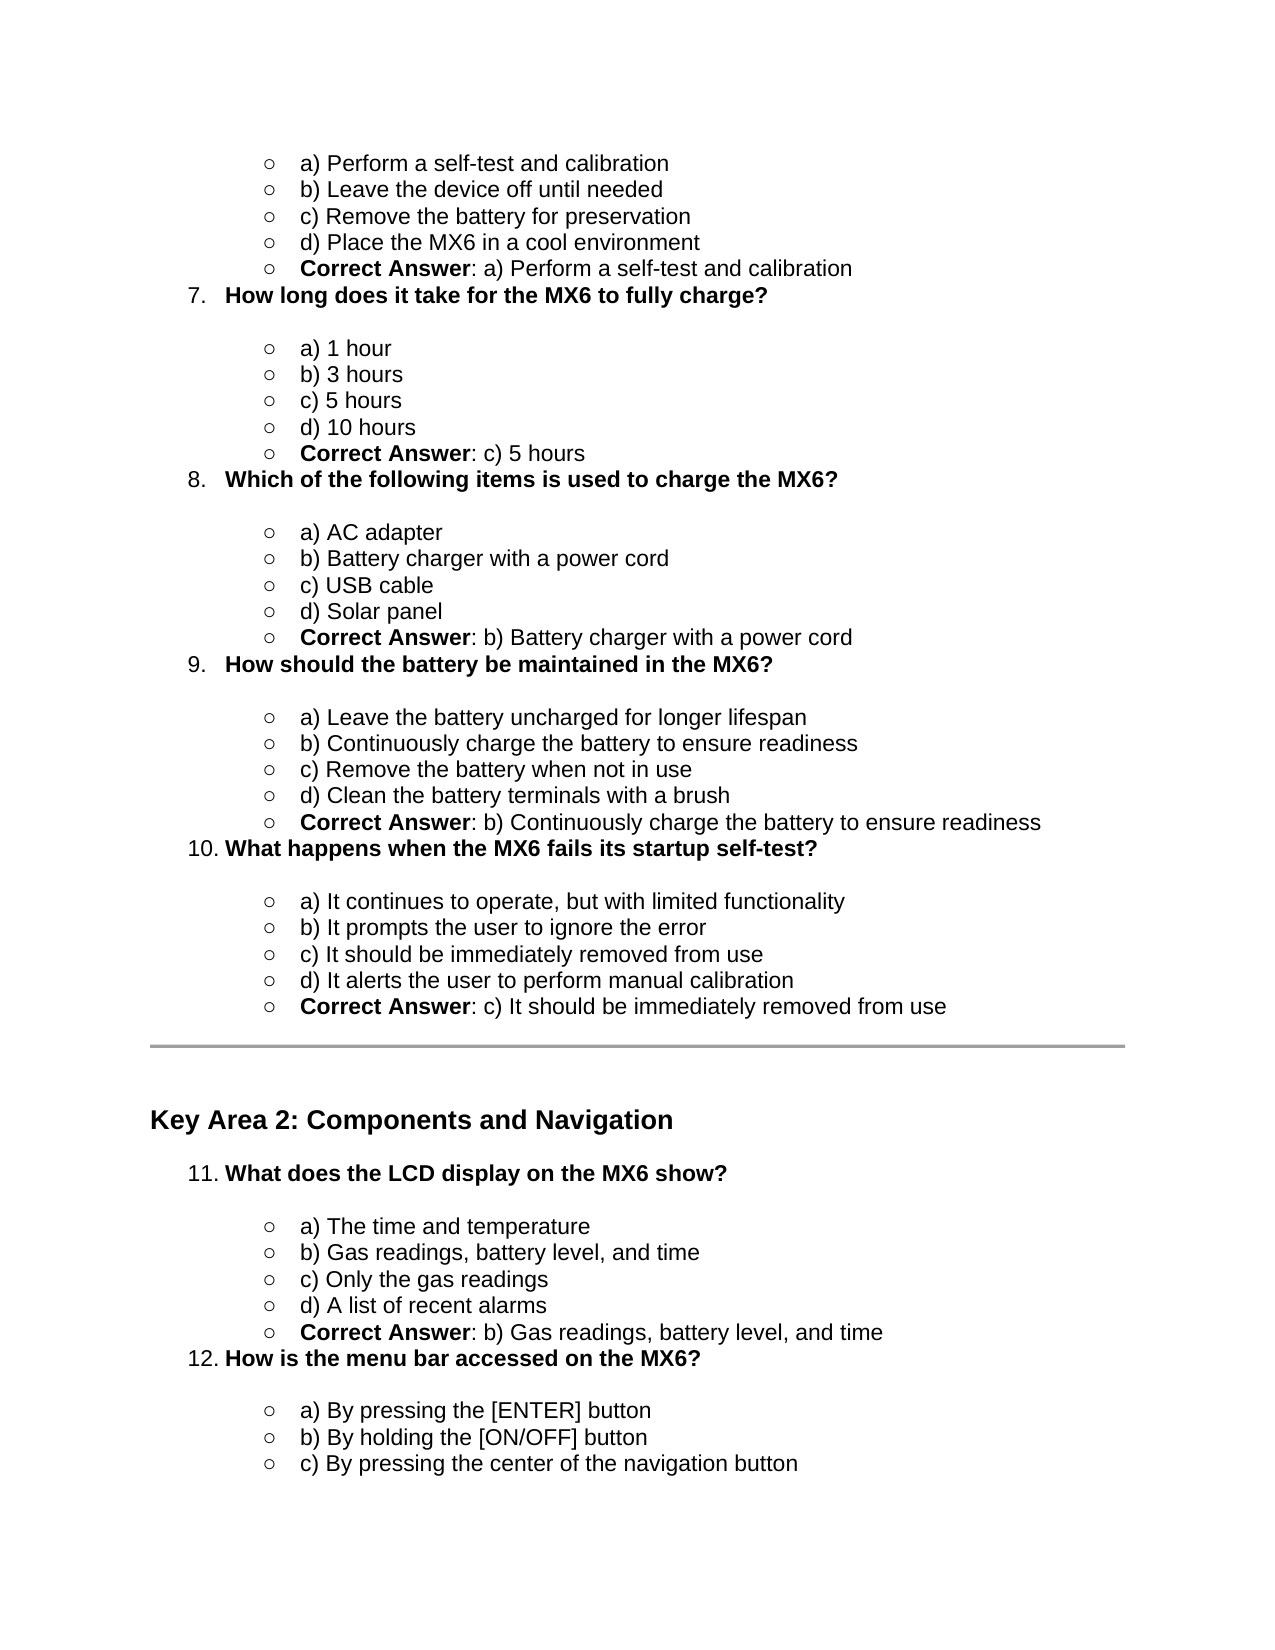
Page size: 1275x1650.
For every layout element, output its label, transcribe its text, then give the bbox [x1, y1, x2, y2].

list a) Leave the battery uncharged for longer lifespan [262, 703, 1125, 730]
list Correct Answer: b) Battery charger with a power cord [262, 624, 1125, 651]
list c) USB cable [262, 572, 1125, 598]
list d) Solar panel [262, 598, 1125, 624]
list How is the menu bar accessed on the MX6? [187, 1345, 1125, 1397]
list a) By pressing the [ENTER] button [262, 1397, 1125, 1424]
list What does the LCD display on the MX6 show? [187, 1160, 1125, 1213]
list c) It should be immediately removed from use [262, 941, 1125, 967]
list c) By pressing the center of the navigation button [262, 1450, 1125, 1477]
list Correct Answer: c) 5 hours [262, 440, 1125, 466]
list d) 10 hours [262, 413, 1125, 440]
list Correct Answer: c) It should be immediately removed from use [262, 993, 1125, 1020]
list d) Place the MX6 in a cool environment [262, 229, 1125, 255]
list d) It alerts the user to perform manual calibration [262, 967, 1125, 993]
list c) Remove the battery when not in use [262, 756, 1125, 782]
list b) Continuously charge the battery to ensure readiness [262, 730, 1125, 756]
list b) By holding the [ON/OFF] button [262, 1424, 1125, 1450]
list Correct Answer: b) Continuously charge the battery to ensure readiness [262, 809, 1125, 835]
list Correct Answer: a) Perform a self-test and calibration [262, 255, 1125, 282]
list b) 3 hours [262, 361, 1125, 387]
list b) Battery charger with a power cord [262, 545, 1125, 572]
list c) 5 hours [262, 387, 1125, 413]
list b) Leave the device off until needed [262, 176, 1125, 203]
list a) It continues to operate, but with limited functionality [262, 888, 1125, 914]
list a) The time and temperature [262, 1213, 1125, 1239]
list b) It prompts the user to ignore the error [262, 914, 1125, 941]
list a) 1 hour [262, 334, 1125, 361]
list d) A list of recent alarms [262, 1292, 1125, 1318]
list d) Clean the battery terminals with a brush [262, 782, 1125, 809]
list b) Gas readings, battery level, and time [262, 1239, 1125, 1266]
list Correct Answer: b) Gas readings, battery level, and time [262, 1318, 1125, 1345]
list c) Only the gas readings [262, 1266, 1125, 1292]
list How should the battery be maintained in the MX6? [187, 651, 1125, 703]
list How long does it take for the MX6 to fully charge? [187, 282, 1125, 334]
list a) AC adapter [262, 519, 1125, 545]
list a) Perform a self-test and calibration [262, 150, 1125, 176]
list What happens when the MX6 fails its startup self-test? [187, 835, 1125, 888]
list c) Remove the battery for preservation [262, 203, 1125, 229]
list Which of the following items is used to charge the MX6? [187, 466, 1125, 519]
subtitle Key Area 2: Components and Navigation [150, 1104, 1125, 1135]
